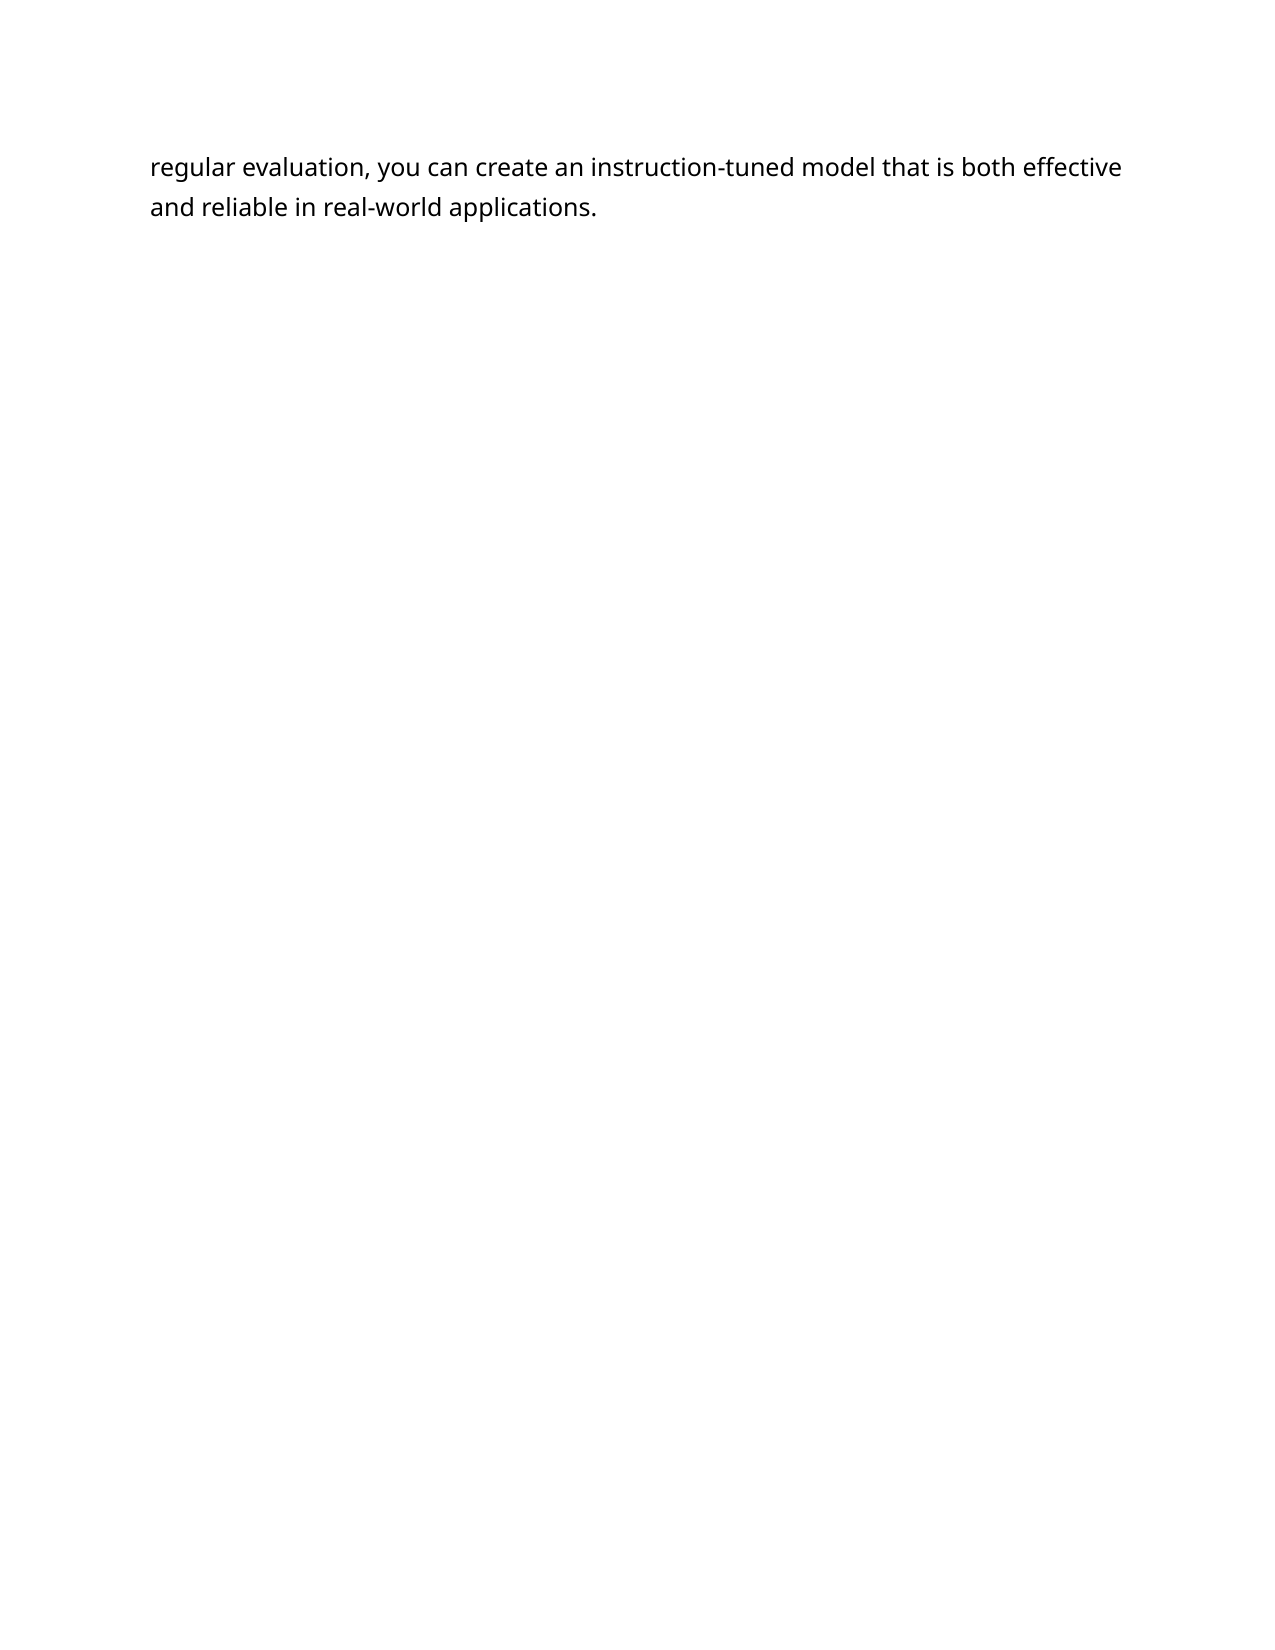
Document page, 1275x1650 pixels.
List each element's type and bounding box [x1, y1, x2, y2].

text [150, 150, 1125, 223]
